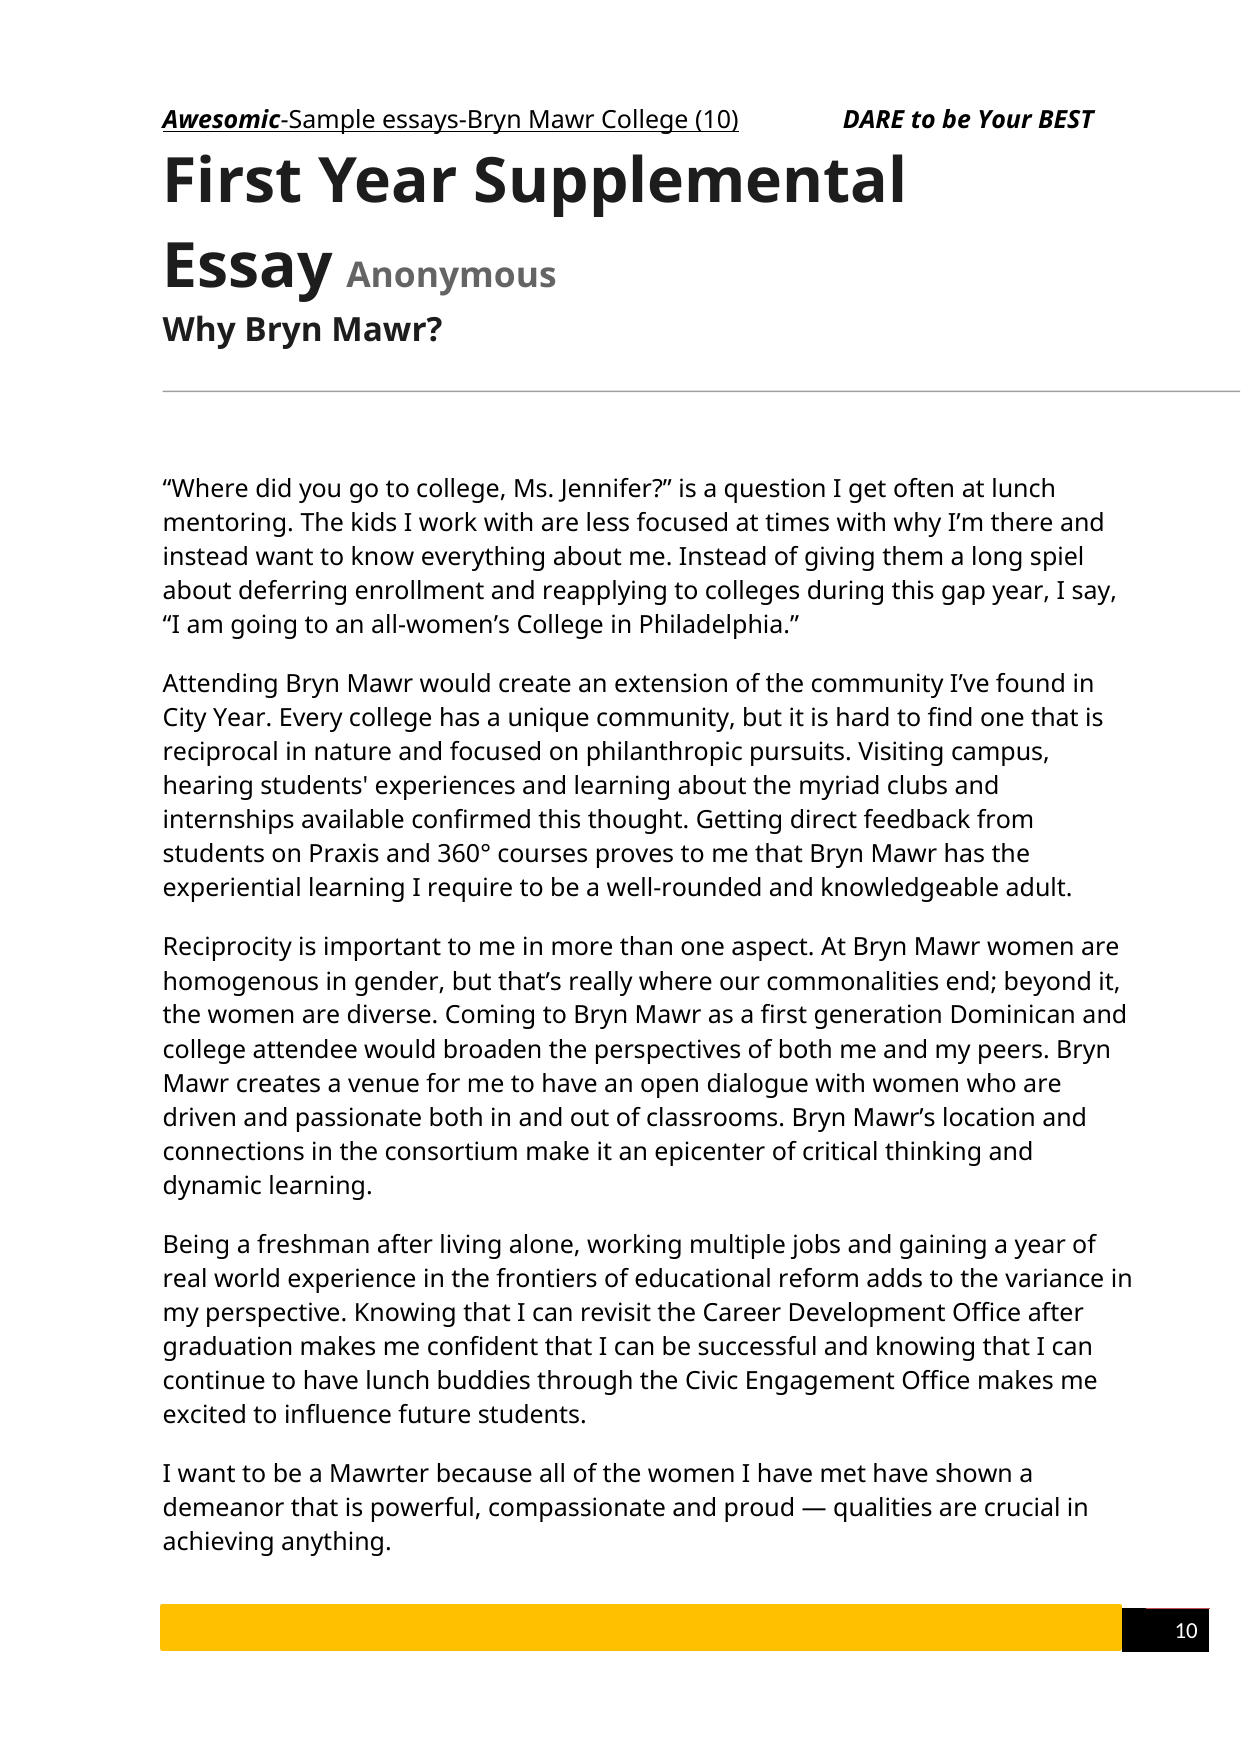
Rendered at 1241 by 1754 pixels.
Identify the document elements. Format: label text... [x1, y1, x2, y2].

text Being a freshman after living alone, working multiple jobs and gaining a year of real world experience in the frontiers of educational reform adds to the variance in my perspective. Knowing that I can revisit the Career Development Office after graduation makes me confident that I can be successful and knowing that I can continue to have lunch buddies through the Civic Engagement Office makes me excited to influence future students. [162, 1227, 1137, 1431]
text Why Bryn Mawr? [162, 306, 1137, 351]
text First Year Supplemental Essay Anonymous [162, 136, 1137, 306]
text Attending Bryn Mawr would create an extension of the community I’ve found in City Year. Every college has a unique community, but it is hard to find one that is reciprocal in nature and focused on philanthropic pursuits. Visiting campus, hearing students' experiences and learning about the myriad clubs and internships available confirmed this thought. Getting direct feedback from students on Praxis and 360° courses proves to me that Bryn Mawr has the experiential learning I require to be a well-rounded and knowledgeable adult. [162, 666, 1137, 904]
text I want to be a Mawrter because all of the women I have met have shown a demeanor that is powerful, compassionate and proud — qualities are crucial in achieving anything. [162, 1456, 1137, 1558]
text Reciprocity is important to me in more than one aspect. At Bryn Mawr women are homogenous in gender, but that’s really where our commonalities end; beyond it, the women are diverse. Coming to Bryn Mawr as a first generation Dominican and college attendee would broaden the perspectives of both me and my peers. Bryn Mawr creates a venue for me to have an open dialogue with women who are driven and passionate both in and out of classrooms. Bryn Mawr’s location and connections in the consortium make it an epicenter of critical thinking and dynamic learning. [162, 929, 1137, 1202]
text “Where did you go to college, Ms. Jennifer?” is a question I get often at lunch mentoring. The kids I work with are less focused at times with why I’m there and instead want to know everything about me. Instead of giving them a long spiel about deferring enrollment and reapplying to colleges during this gap year, I say, “I am going to an all-women’s College in Philadelphia.” [162, 470, 1137, 641]
